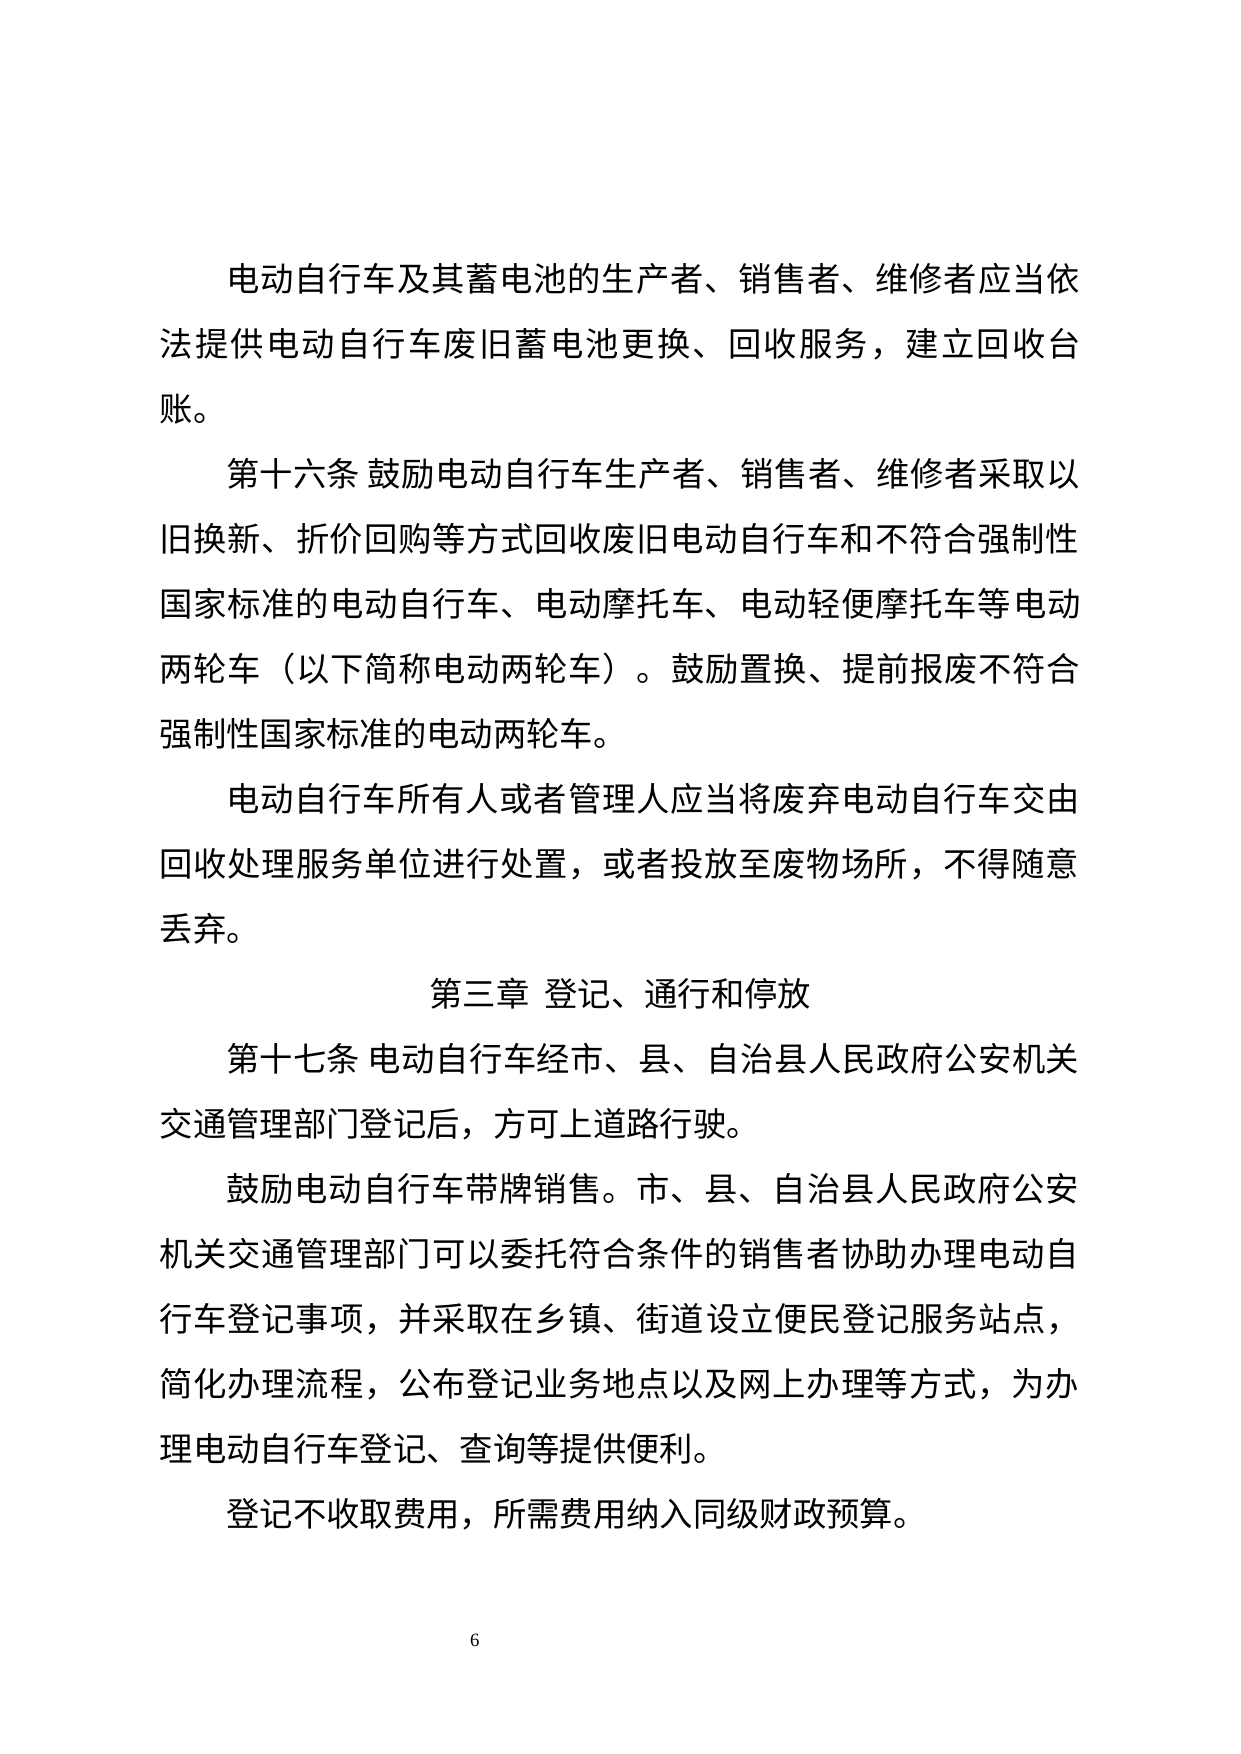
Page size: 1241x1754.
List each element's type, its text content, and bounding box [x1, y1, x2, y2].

text 电动自行车及其蓄电池的生产者、销售者、维修者应当依法提供电动自行车废旧蓄电池更换、回收服务，建立回收台账。 [159, 245, 1081, 440]
list 电动自行车经市、县、自治县人民政府公安机关交通管理部门登记后，方可上道路行驶。 [159, 1025, 1081, 1155]
text 电动自行车所有人或者管理人应当将废弃电动自行车交由回收处理服务单位进行处置，或者投放至废物场所，不得随意丢弃。 [159, 765, 1081, 960]
list 鼓励电动自行车生产者、销售者、维修者采取以旧换新、折价回购等方式回收废旧电动自行车和不符合强制性国家标准的电动自行车、电动摩托车、电动轻便摩托车等电动两轮车（以下简称电动两轮车）。鼓励置换、提前报废不符合强制性国家标准的电动两轮车。 [159, 440, 1081, 765]
text 第三章 登记、通行和停放 [159, 960, 1081, 1025]
text 登记不收取费用，所需费用纳入同级财政预算。 [159, 1480, 1081, 1545]
text 鼓励电动自行车带牌销售。市、县、自治县人民政府公安机关交通管理部门可以委托符合条件的销售者协助办理电动自行车登记事项，并采取在乡镇、街道设立便民登记服务站点，简化办理流程，公布登记业务地点以及网上办理等方式，为办理电动自行车登记、查询等提供便利。 [159, 1155, 1081, 1480]
